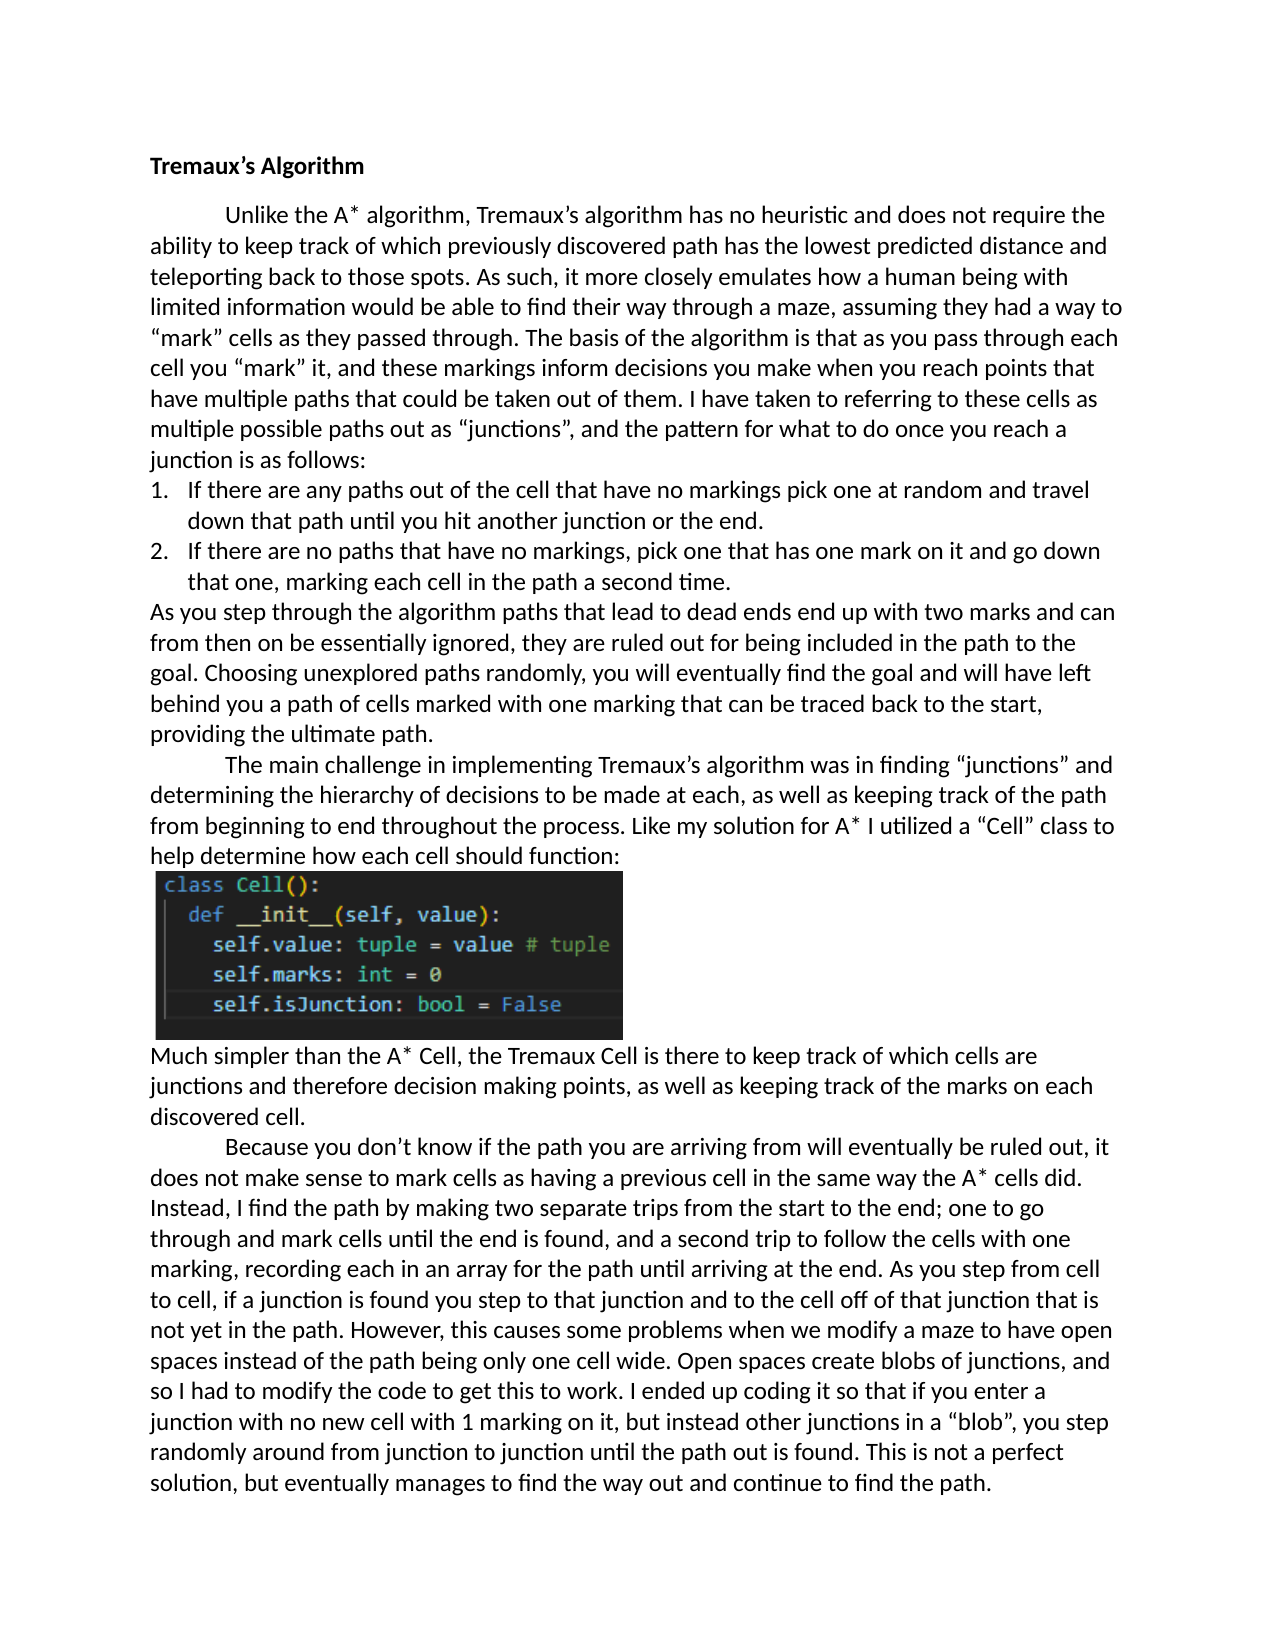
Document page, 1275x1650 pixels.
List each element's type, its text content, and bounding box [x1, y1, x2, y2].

list If there are any paths out of the cell that have no markings pick one at random and travel down that path until you hit another junction or the end. [150, 474, 1125, 535]
list If there are no paths that have no markings, pick one that has one mark on it and go down that one, marking each cell in the path a second time. [150, 535, 1125, 596]
text Unlike the A* algorithm, Tremaux’s algorithm has no heuristic and does not require the ability to keep track of which previously discovered path has the lowest predicted distance and teleporting back to those spots. As such, it more closely emulates how a human being with limited information would be able to find their way through a maze, assuming they had a way to “mark” cells as they passed through. The basis of the algorithm is that as you pass through each cell you “mark” it, and these markings inform decisions you make when you reach points that have multiple paths that could be taken out of them. I have taken to referring to these cells as multiple possible paths out as “junctions”, and the pattern for what to do once you reach a junction is as follows: [150, 199, 1125, 474]
list As you step through the algorithm paths that lead to dead ends end up with two marks and can from then on be essentially ignored, they are ruled out for being included in the path to the goal. Choosing unexplored paths randomly, you will eventually find the goal and will have left behind you a path of cells marked with one marking that can be traced back to the start, providing the ultimate path. [150, 596, 1125, 749]
list Because you don’t know if the path you are arriving from will eventually be ruled out, it does not make sense to mark cells as having a previous cell in the same way the A* cells did. Instead, I find the path by making two separate trips from the start to the end; one to go through and mark cells until the end is found, and a second trip to follow the cells with one marking, recording each in an array for the path until arriving at the end. As you step from cell to cell, if a junction is found you step to that junction and to the cell off of that junction that is not yet in the path. However, this causes some problems when we modify a maze to have open spaces instead of the path being only one cell wide. Open spaces create blobs of junctions, and so I had to modify the code to get this to work. I ended up coding it so that if you enter a junction with no new cell with 1 marking on it, but instead other junctions in a “blob”, you step randomly around from junction to junction until the path out is found. This is not a perfect solution, but eventually manages to find the way out and continue to find the path. [150, 1131, 1125, 1498]
text A path is able to be foundTremaux’s Algorithm [150, 150, 1125, 181]
list Much simpler than the A* Cell, the Tremaux Cell is there to keep track of which cells are junctions and therefore decision making points, as well as keeping track of the marks on each discovered cell. [150, 1040, 1125, 1131]
picture [155, 871, 623, 1040]
list The main challenge in implementing Tremaux’s algorithm was in finding “junctions” and determining the hierarchy of decisions to be made at each, as well as keeping track of the path from beginning to end throughout the process. Like my solution for A* I utilized a “Cell” class to help determine how each cell should function: [150, 749, 1125, 871]
